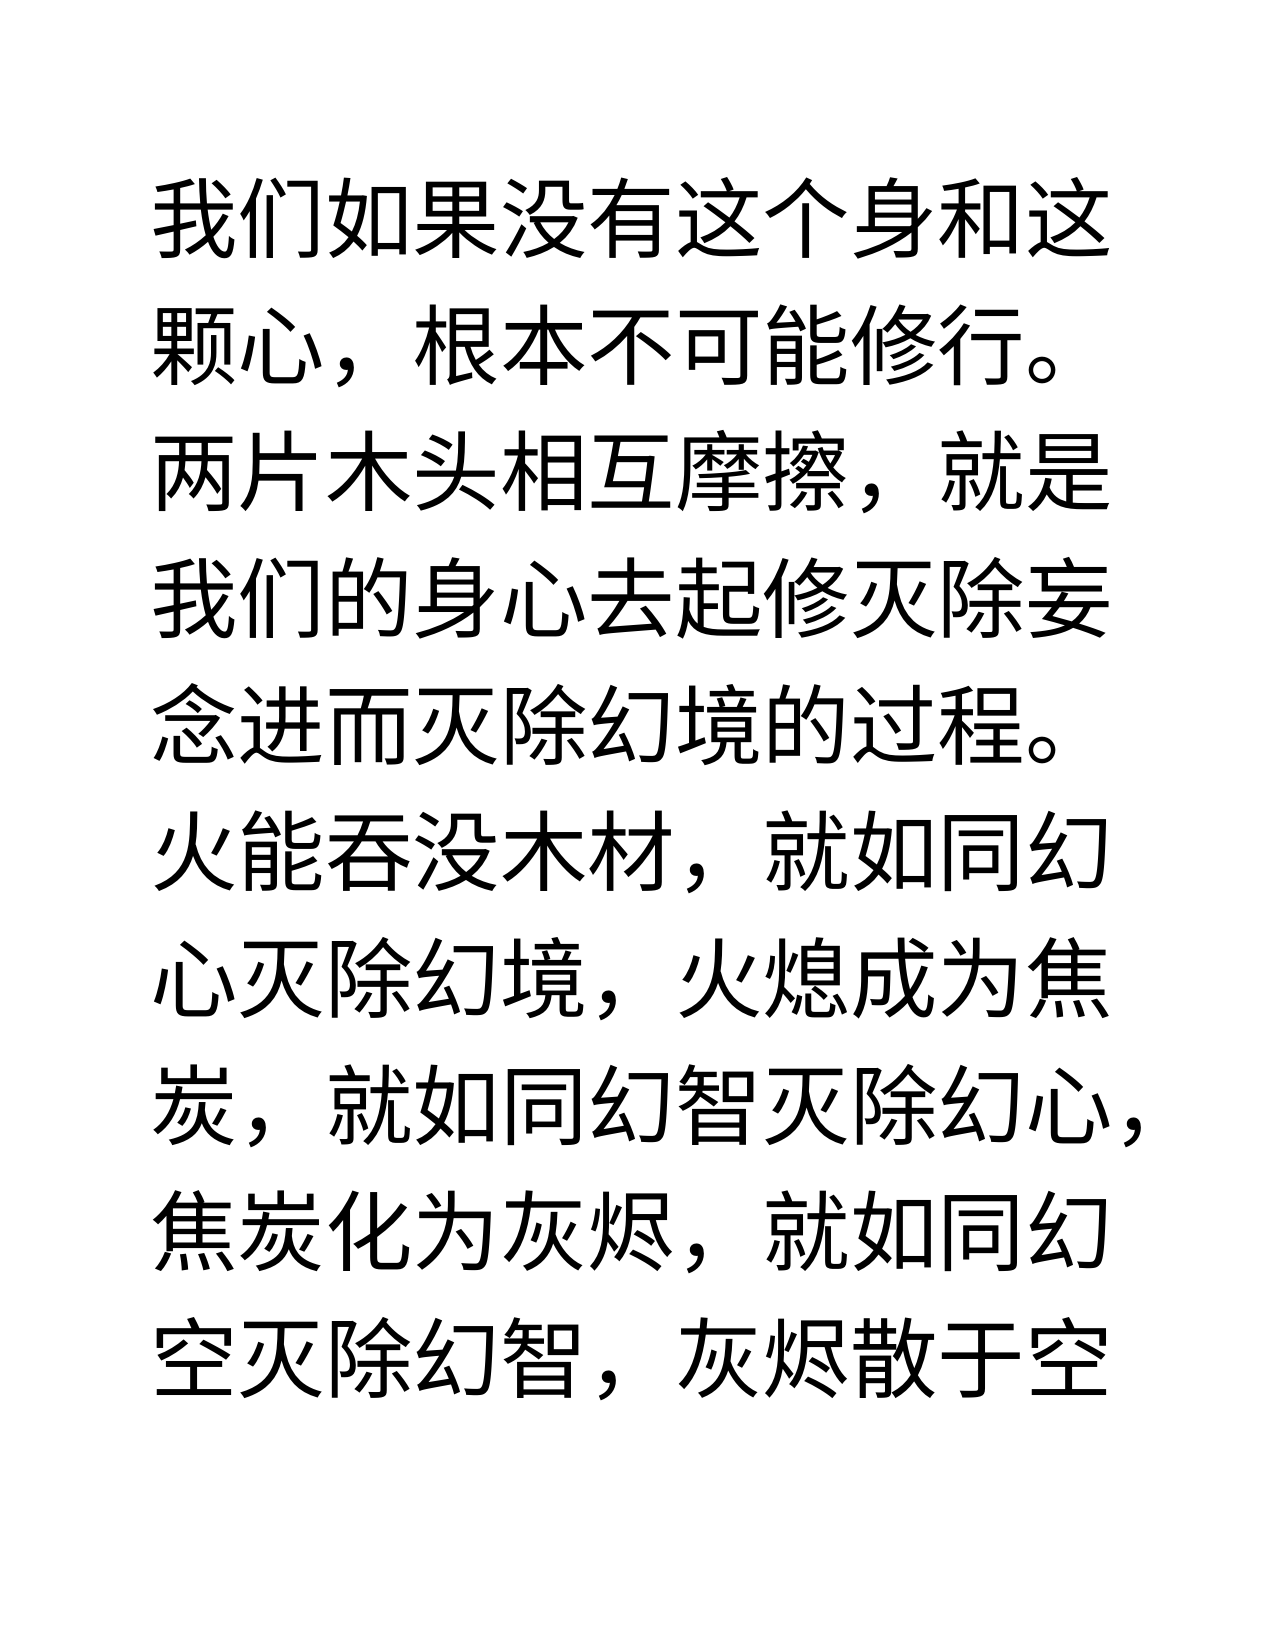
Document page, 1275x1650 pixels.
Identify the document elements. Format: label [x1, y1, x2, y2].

text [150, 150, 1125, 1417]
